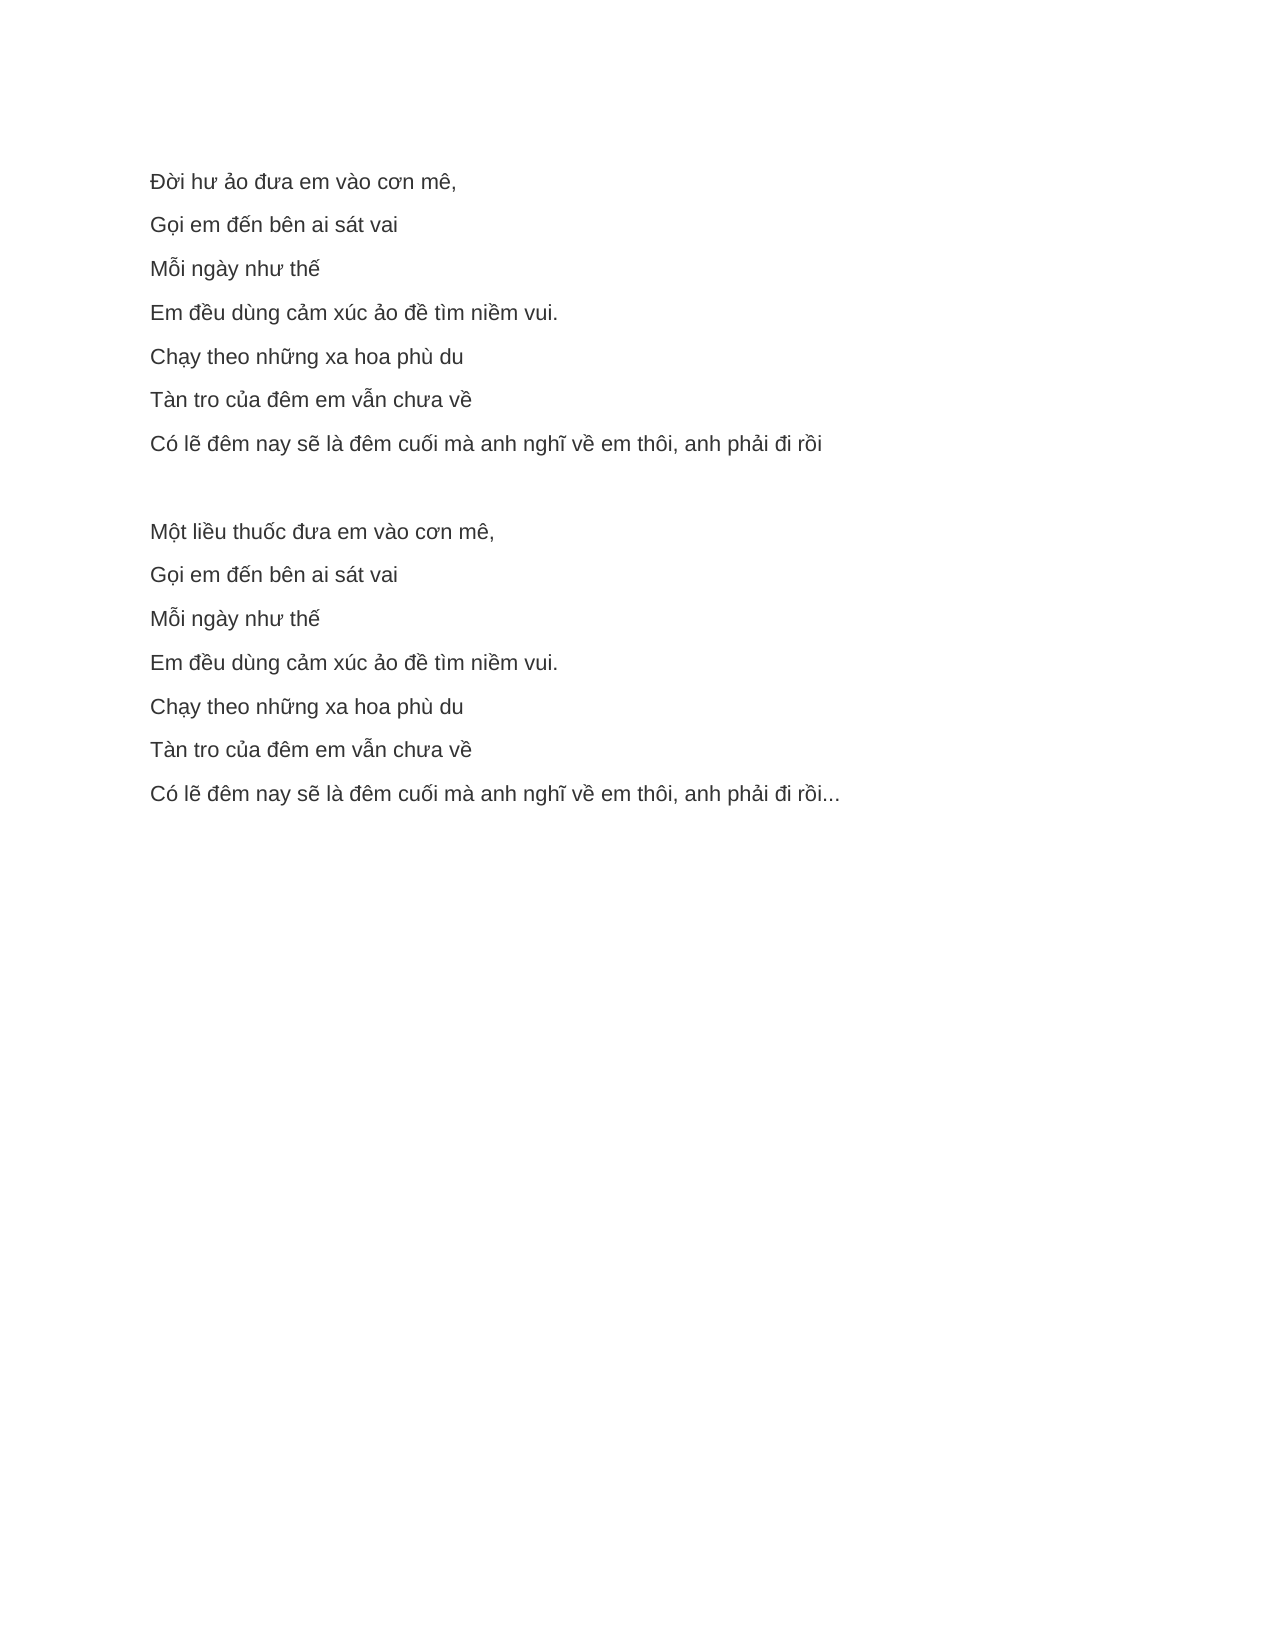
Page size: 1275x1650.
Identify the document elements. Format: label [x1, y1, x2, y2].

text [150, 150, 1125, 806]
